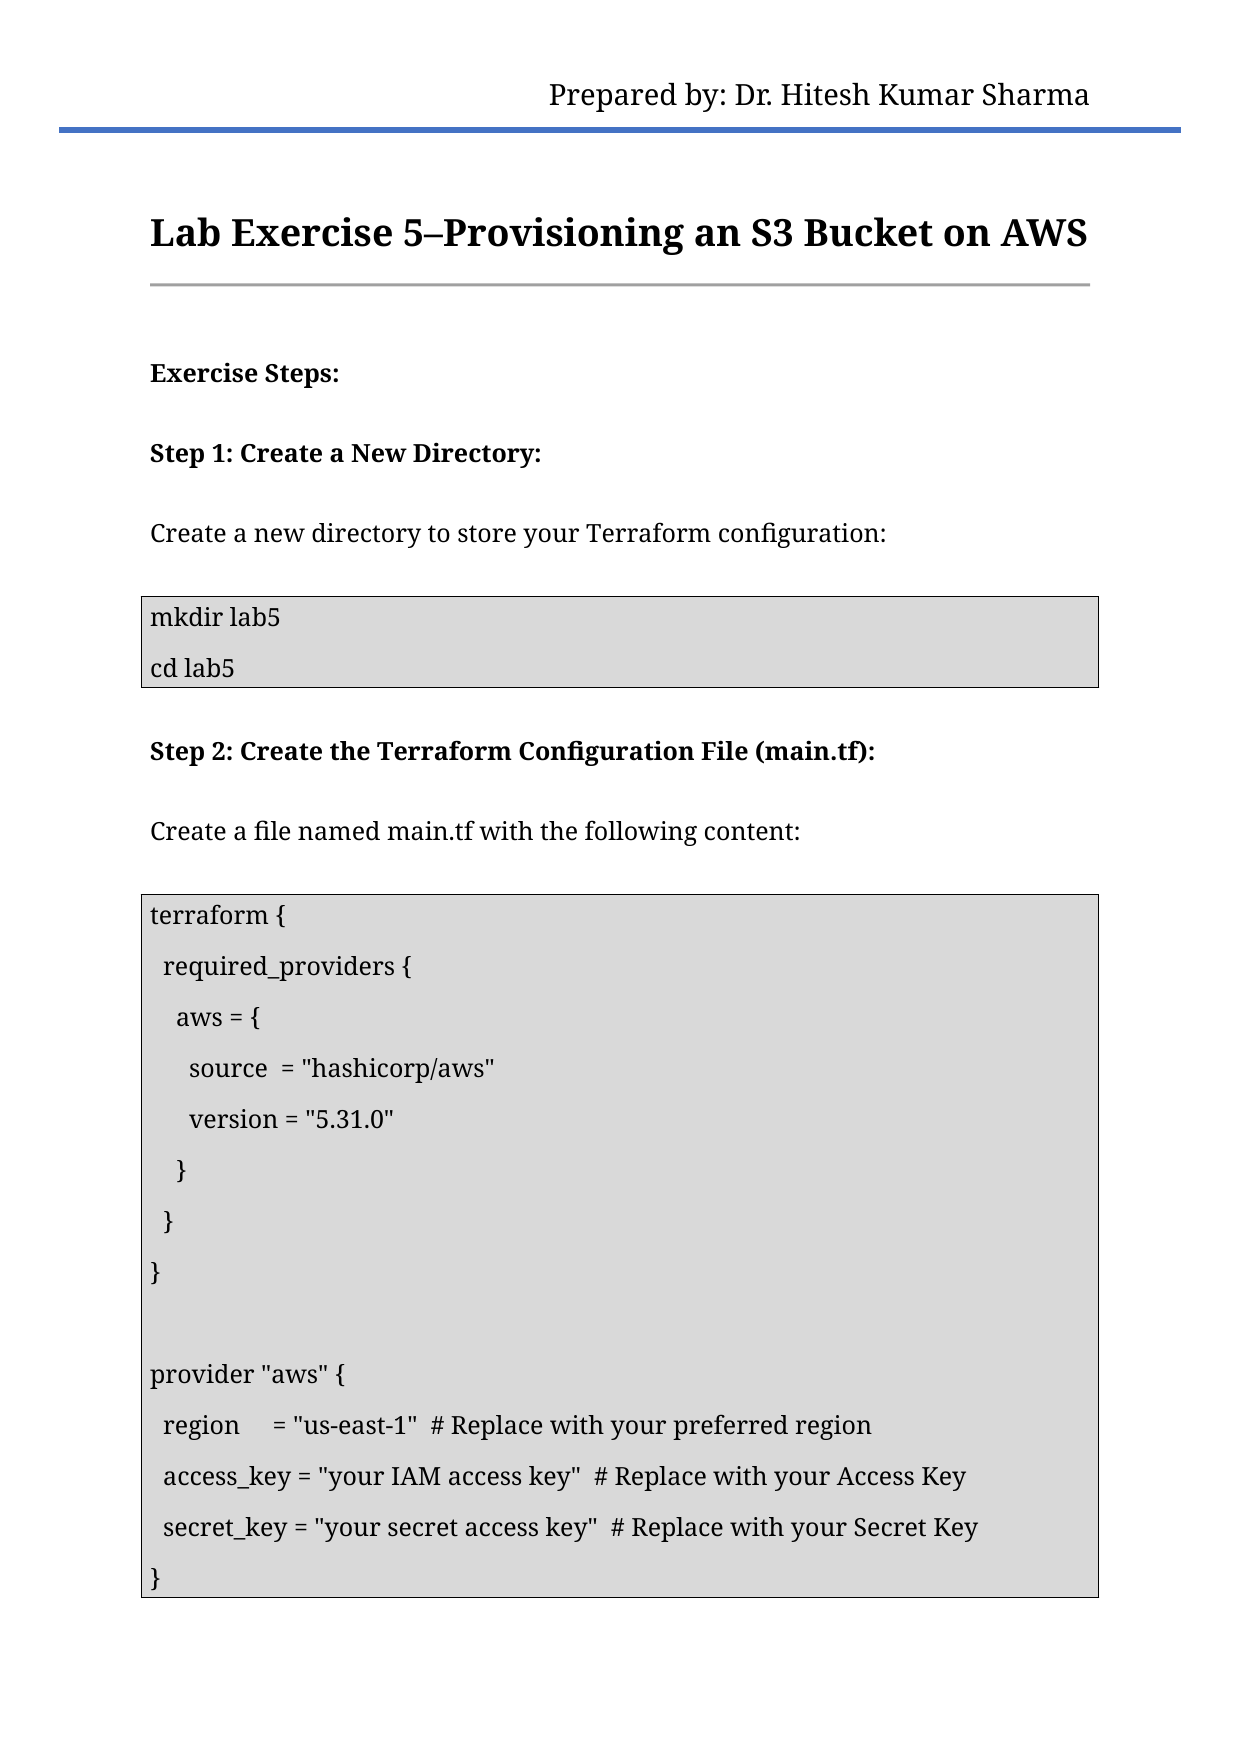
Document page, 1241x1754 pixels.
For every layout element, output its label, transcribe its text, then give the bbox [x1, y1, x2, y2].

text mkdir lab5 [142, 597, 1098, 633]
text region = "us-east-1" # Replace with your preferred region [142, 1404, 1098, 1442]
text version = "5.31.0" [142, 1098, 1098, 1136]
text terraform { [142, 895, 1098, 931]
text } [142, 1149, 1098, 1187]
text provider "aws" { [142, 1353, 1098, 1391]
text Step 1: Create a New Directory: [150, 436, 1090, 470]
text cd lab5 [142, 647, 1098, 687]
text Step 2: Create the Terraform Configuration File (main.tf): [150, 734, 1090, 768]
text Lab Exercise 5–Provisioning an S3 Bucket on AWS [150, 207, 1090, 258]
text required_providers { [142, 945, 1098, 982]
text source = "hashicorp/aws" [142, 1047, 1098, 1084]
text aws = { [142, 996, 1098, 1033]
text Exercise Steps: [150, 356, 1090, 390]
text Create a file named main.tf with the following content: [150, 814, 1090, 848]
text } [142, 1200, 1098, 1238]
text Create a new directory to store your Terraform configuration: [150, 516, 1090, 550]
text secret_key = "your secret access key" # Replace with your Secret Key [142, 1507, 1098, 1544]
text access_key = "your IAM access key" # Replace with your Access Key [142, 1456, 1098, 1493]
text } [142, 1251, 1098, 1289]
text } [142, 1558, 1098, 1597]
